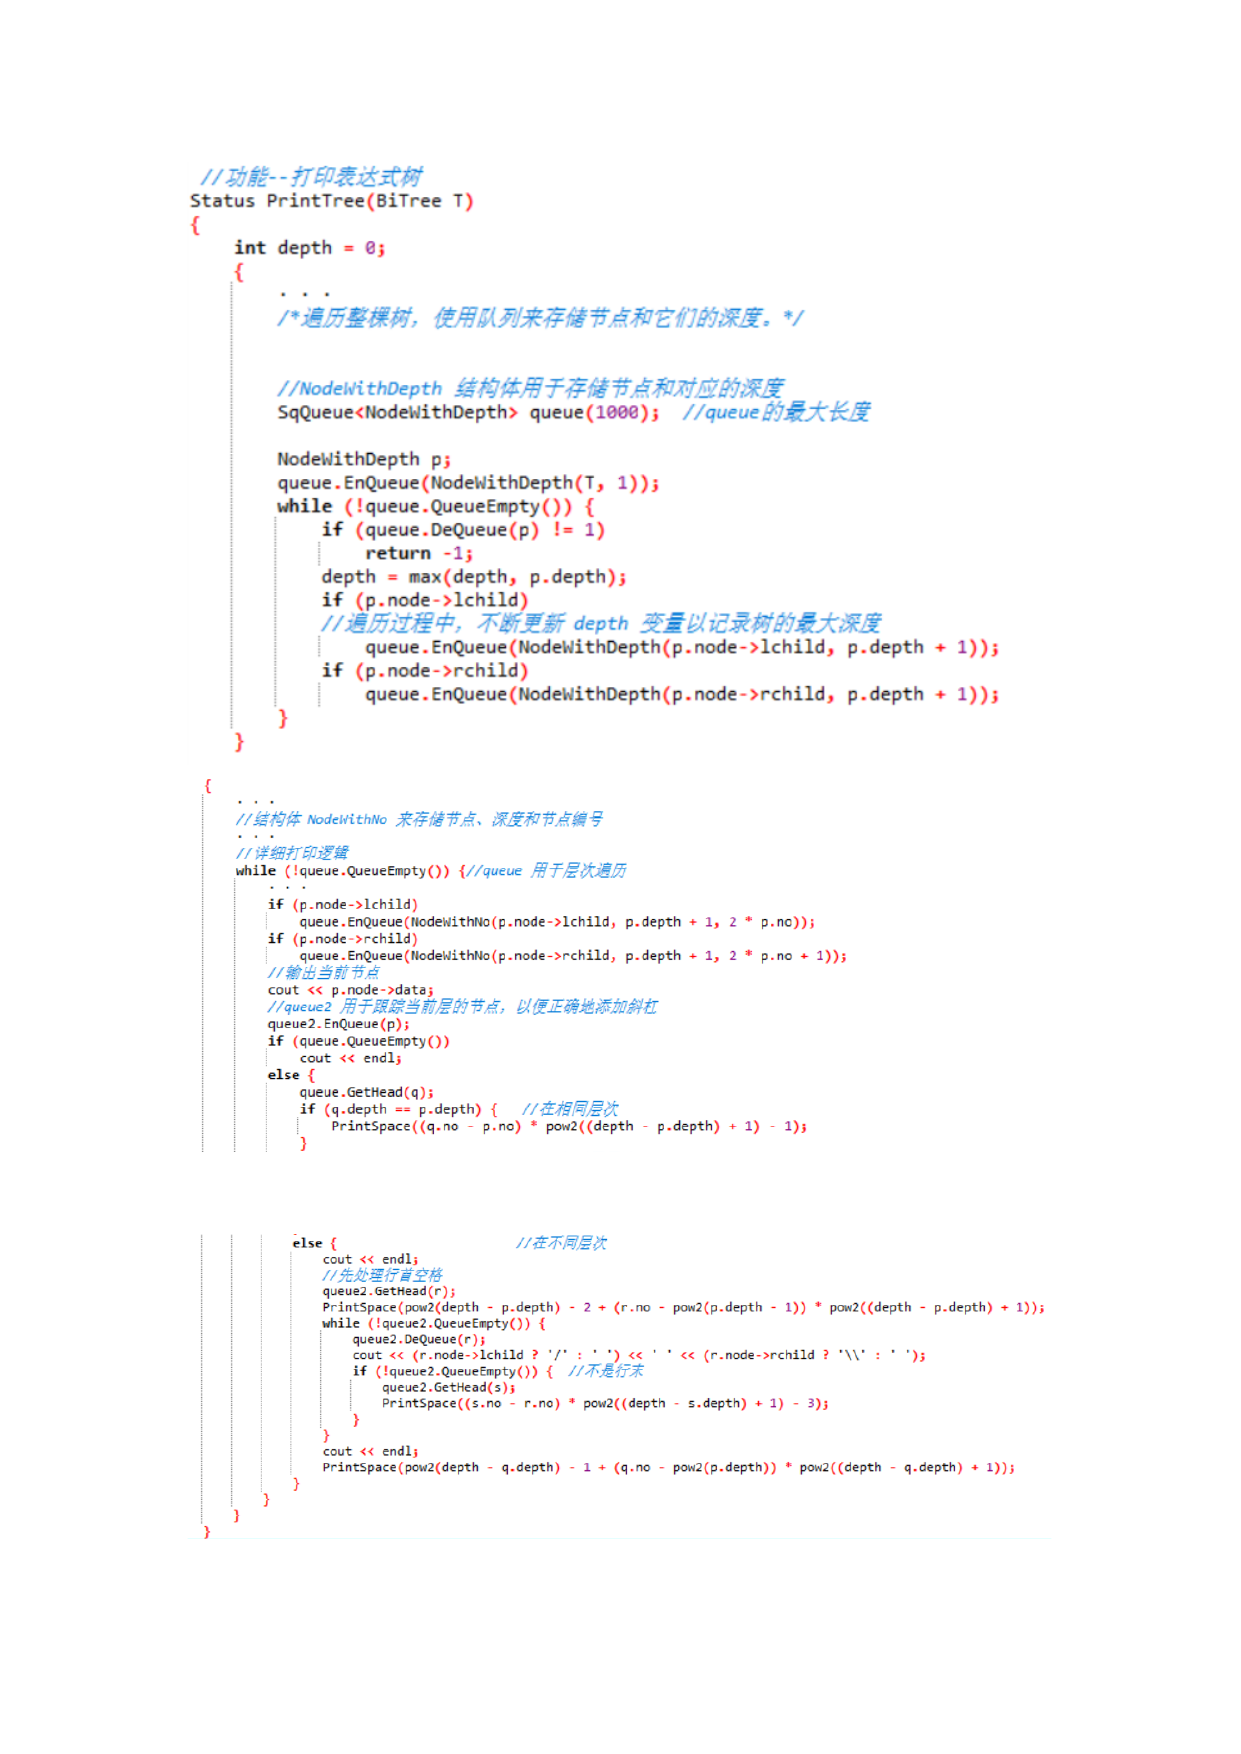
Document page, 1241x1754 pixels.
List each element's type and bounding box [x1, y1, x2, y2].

picture [187, 1234, 1052, 1539]
picture [187, 162, 1021, 765]
picture [187, 779, 1108, 1152]
